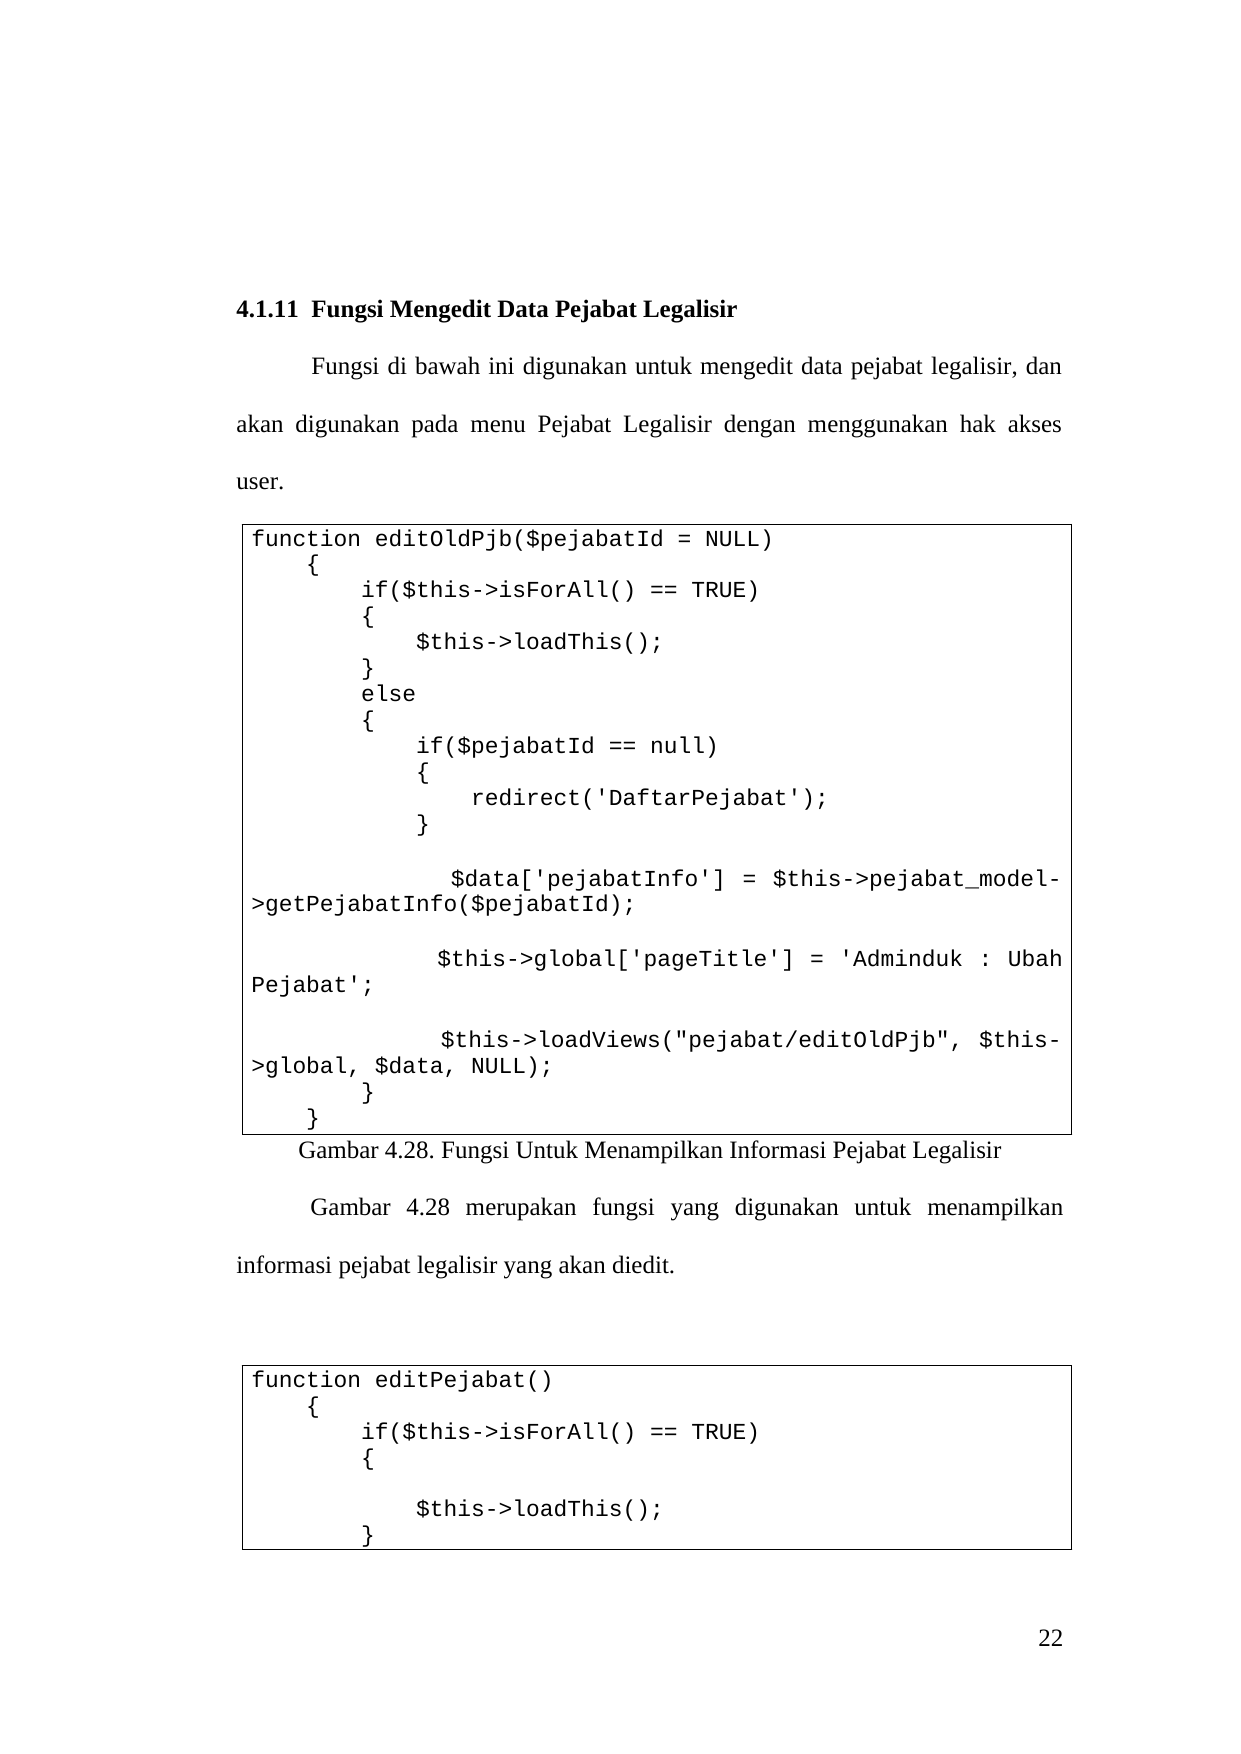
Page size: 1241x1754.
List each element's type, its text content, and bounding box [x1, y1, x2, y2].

text else [243, 679, 1071, 705]
text Gambar 4.28 merupakan fungsi yang digunakan untuk menampilkan informasi pejabat legalisir yang akan diedit. [236, 1192, 1063, 1279]
text $data['pejabatInfo'] = $this->pejabat_model->getPejabatInfo($pejabatId); [243, 864, 1071, 919]
text redirect('DaftarPejabat'); [243, 783, 1071, 809]
text } [243, 1103, 1071, 1134]
text } [243, 1521, 1071, 1549]
text $this->loadThis(); [243, 627, 1071, 653]
list Fungsi di bawah ini digunakan untuk mengedit data pejabat legalisir, dan akan digunakan pada menu Pejabat Legalisir dengan menggunakan hak akses user. [236, 351, 1063, 495]
text function editPejabat() [243, 1366, 1071, 1391]
text } [243, 809, 1071, 838]
text { [243, 1443, 1071, 1472]
text { [243, 757, 1071, 783]
text { [243, 705, 1071, 731]
text { [243, 602, 1071, 627]
subtitle Fungsi Mengedit Data Pejabat Legalisir [236, 294, 1063, 322]
text if($pejabatId == null) [243, 731, 1071, 757]
text { [243, 1391, 1071, 1417]
text } [243, 653, 1071, 679]
text $this->loadViews("pejabat/editOldPjb", $this->global, $data, NULL); [243, 1025, 1071, 1077]
text function editOldPjb($pejabatId = NULL) [243, 525, 1071, 550]
text $this->global['pageTitle'] = 'Adminduk : Ubah Pejabat'; [243, 944, 1071, 999]
text if($this->isForAll() == TRUE) [243, 576, 1071, 602]
text { [243, 550, 1071, 576]
subtitle Gambar 4.28. Fungsi Untuk Menampilkan Informasi Pejabat Legalisir [236, 1135, 1063, 1164]
text } [243, 1077, 1071, 1103]
text $this->loadThis(); [243, 1495, 1071, 1521]
text if($this->isForAll() == TRUE) [243, 1417, 1071, 1443]
